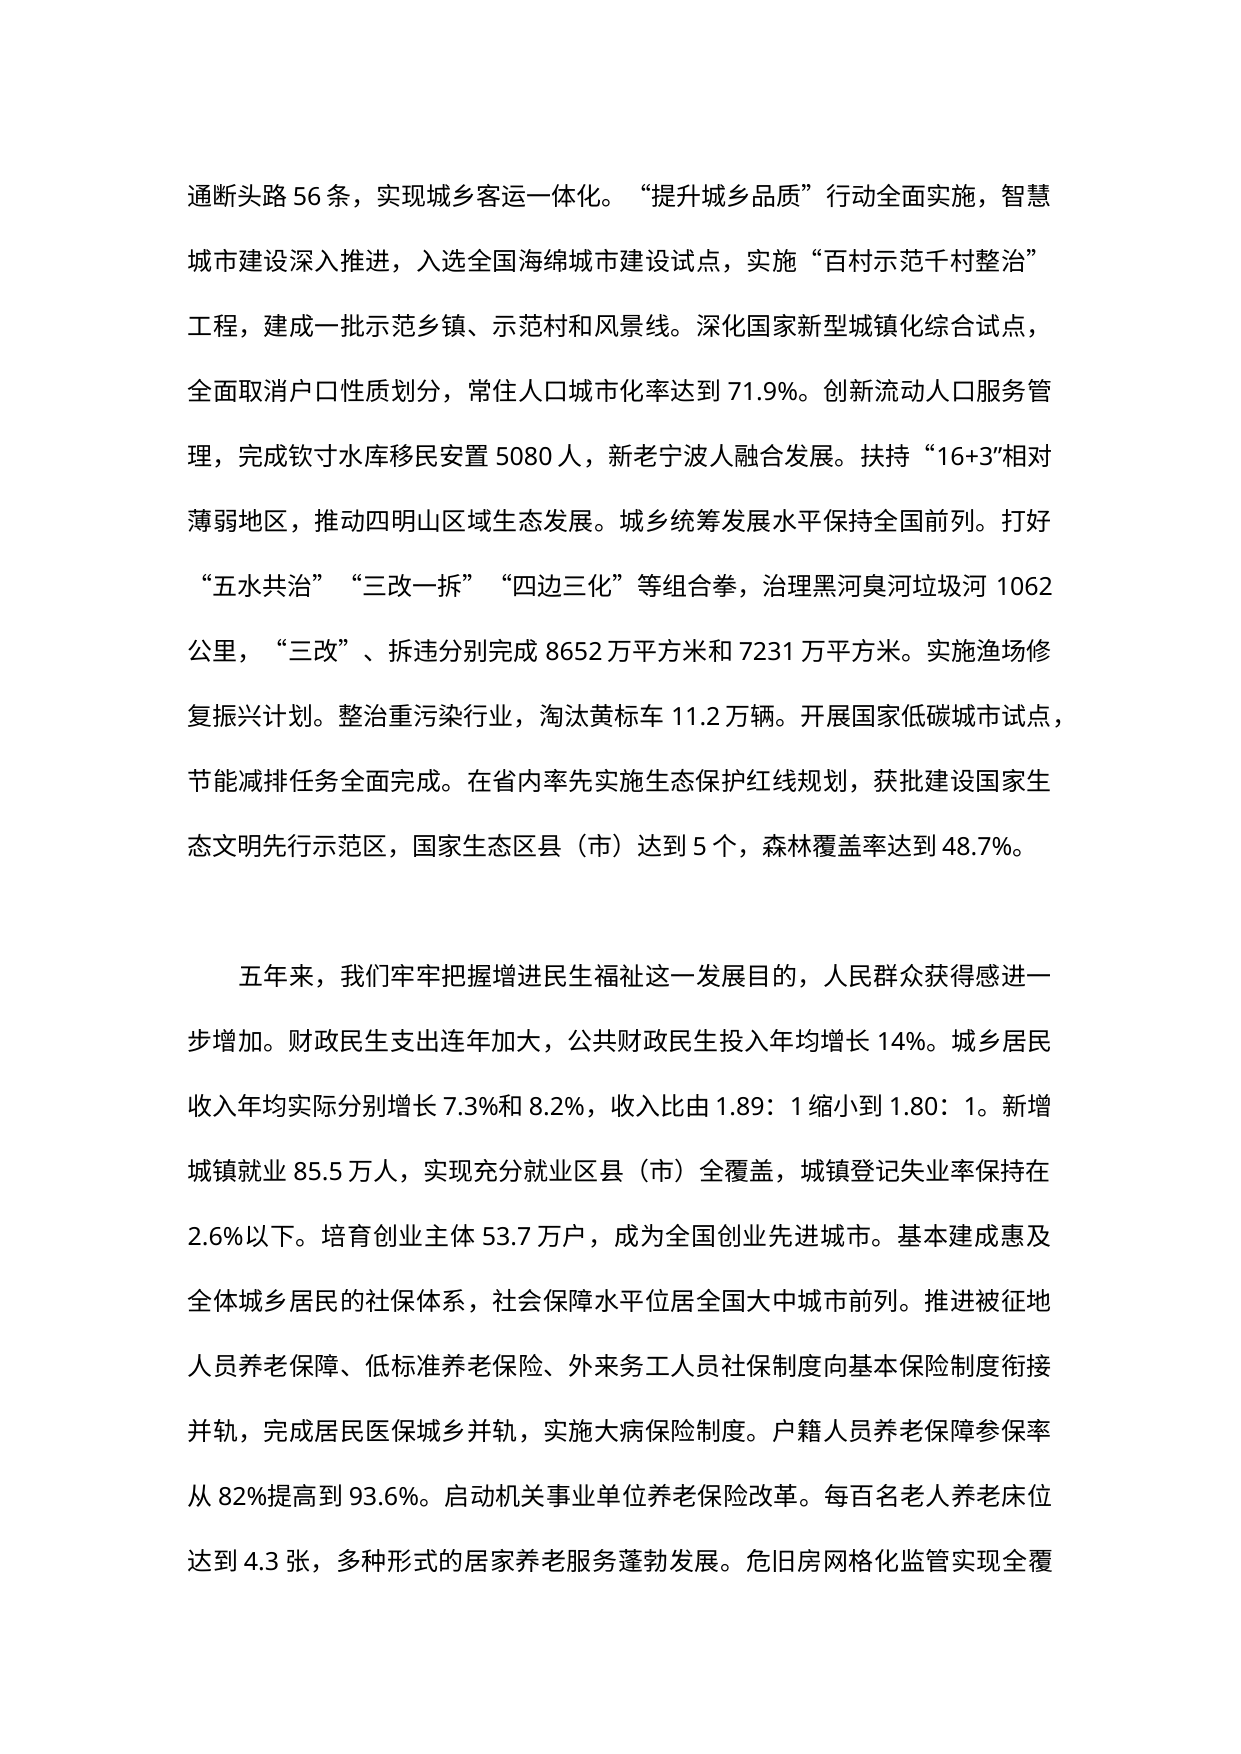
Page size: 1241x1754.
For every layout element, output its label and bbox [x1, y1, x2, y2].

text [187, 942, 1053, 1592]
text [187, 162, 1053, 877]
